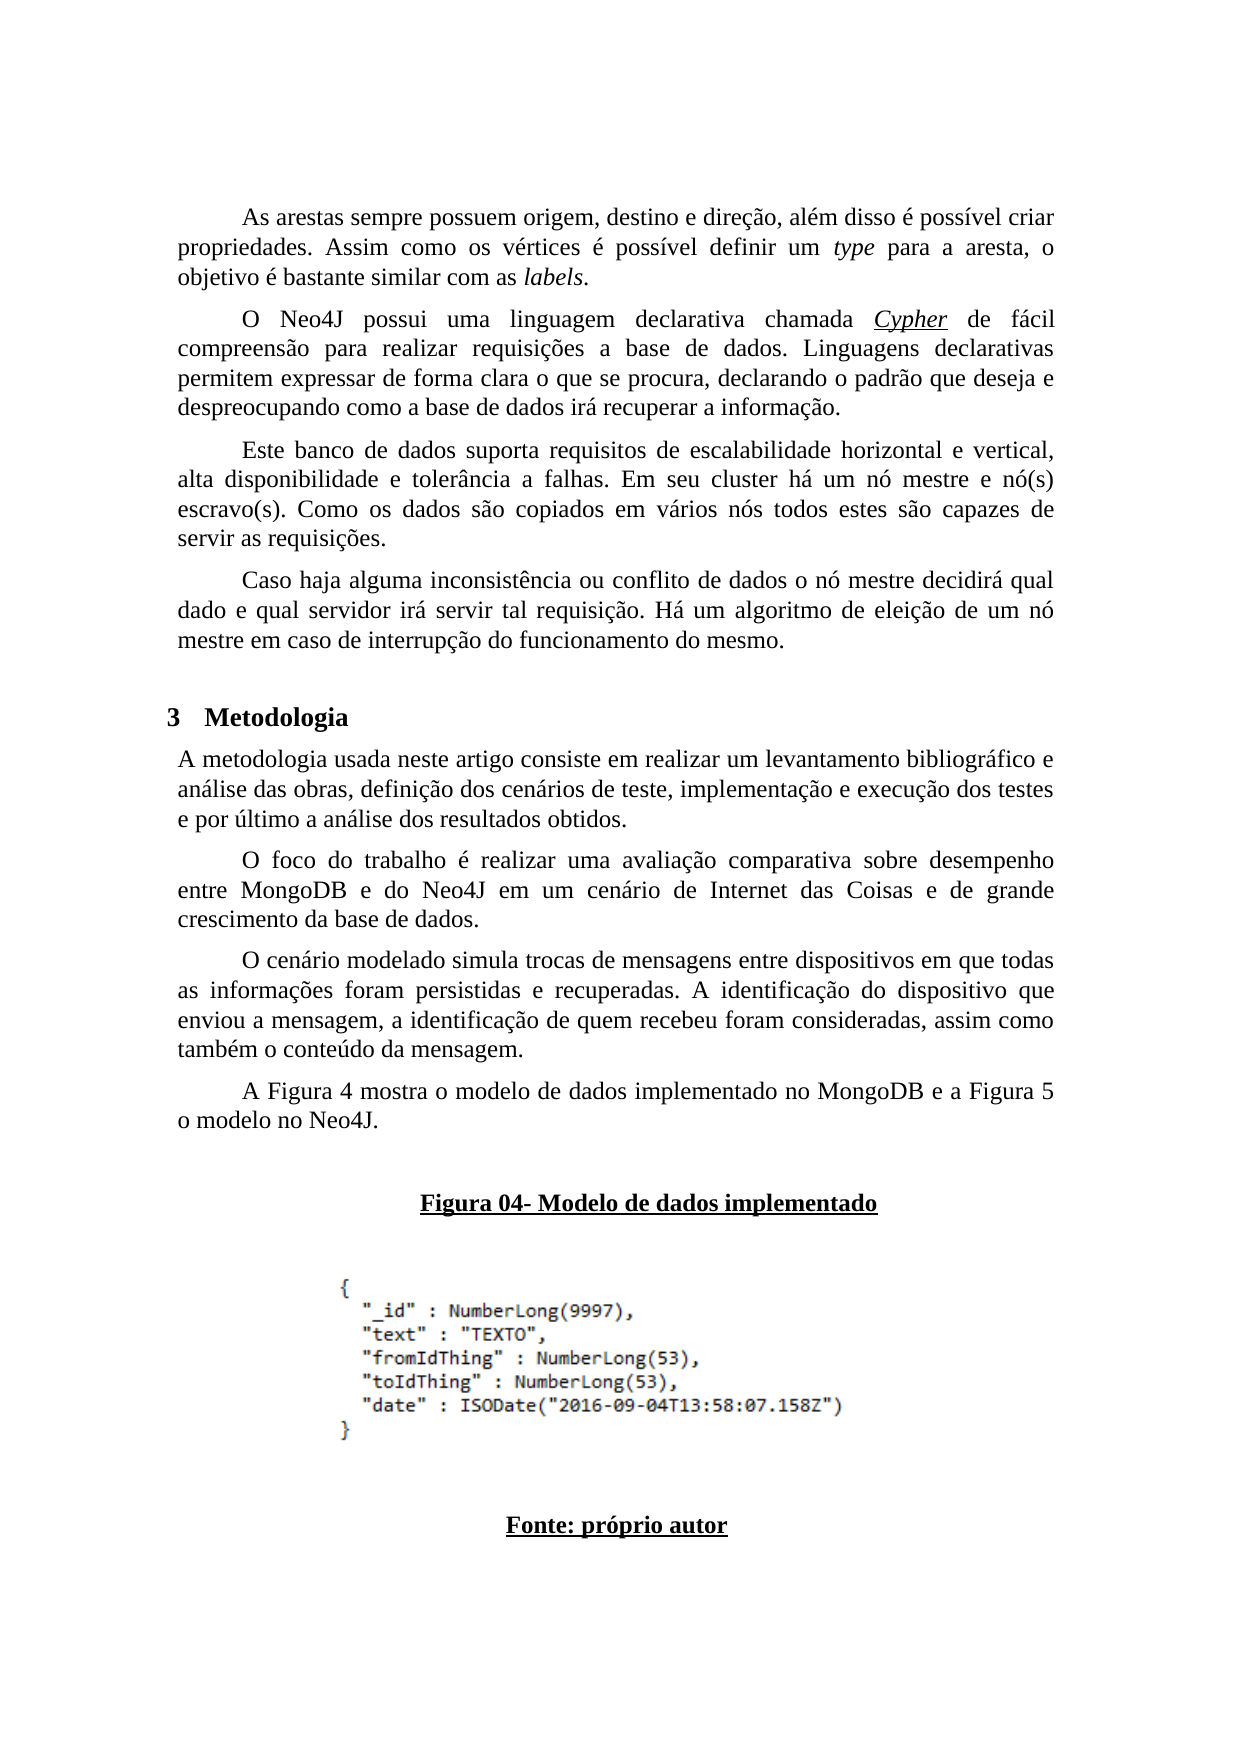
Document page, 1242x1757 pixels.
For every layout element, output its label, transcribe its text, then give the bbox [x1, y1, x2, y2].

text O cenário modelado simula trocas de mensagens entre dispositivos em que todas as informações foram persistidas e recuperadas. A identificação do dispositivo que enviou a mensagem, a identificação de quem recebeu foram consideradas, assim como também o conteúdo da mensagem. [177, 946, 1055, 1063]
text As arestas sempre possuem origem, destino e direção, além disso é possível criar propriedades. Assim como os vértices é possível definir um type para a aresta, o objetivo é bastante similar com as labels. [177, 202, 1055, 290]
text O foco do trabalho é realizar uma avaliação comparativa sobre desempenho entre MongoDB e do Neo4J em um cenário de Internet das Coisas e de grande crescimento da base de dados. [177, 845, 1055, 933]
text Este banco de dados suporta requisitos de escalabilidade horizontal e vertical, alta disponibilidade e tolerância a falhas. Em seu cluster há um nó mestre e nó(s) escravo(s). Como os dados são copiados em vários nós todos estes são capazes de servir as requisições. [177, 435, 1055, 552]
text O Neo4J possui uma linguagem declarativa chamada Cypher de fácil compreensão para realizar requisições a base de dados. Linguagens declarativas permitem expressar de forma clara o que se procura, declarando o padrão que deseja e despreocupando como a base de dados irá recuperar a informação. [177, 304, 1055, 421]
text A metodologia usada neste artigo consiste em realizar um levantamento bibliográfico e análise das obras, definição dos cenários de teste, implementação e execução dos testes e por último a análise dos resultados obtidos. [177, 744, 1055, 832]
text Figura 04- Modelo de dados implementado [177, 1188, 1055, 1217]
text Fonte: próprio autor [214, 1510, 1019, 1539]
text A Figura 4 mostra o modelo de dados implementado no MongoDB e a Figura 5 o modelo no Neo4J. [177, 1076, 1055, 1134]
text Caso haja alguma inconsistência ou conflito de dados o nó mestre decidirá qual dado e qual servidor irá servir tal requisição. Há um algoritmo de eleição de um nó mestre em caso de interrupção do funcionamento do mesmo. [177, 566, 1055, 653]
picture [336, 1271, 897, 1456]
subtitle Metodologia [167, 702, 1067, 733]
